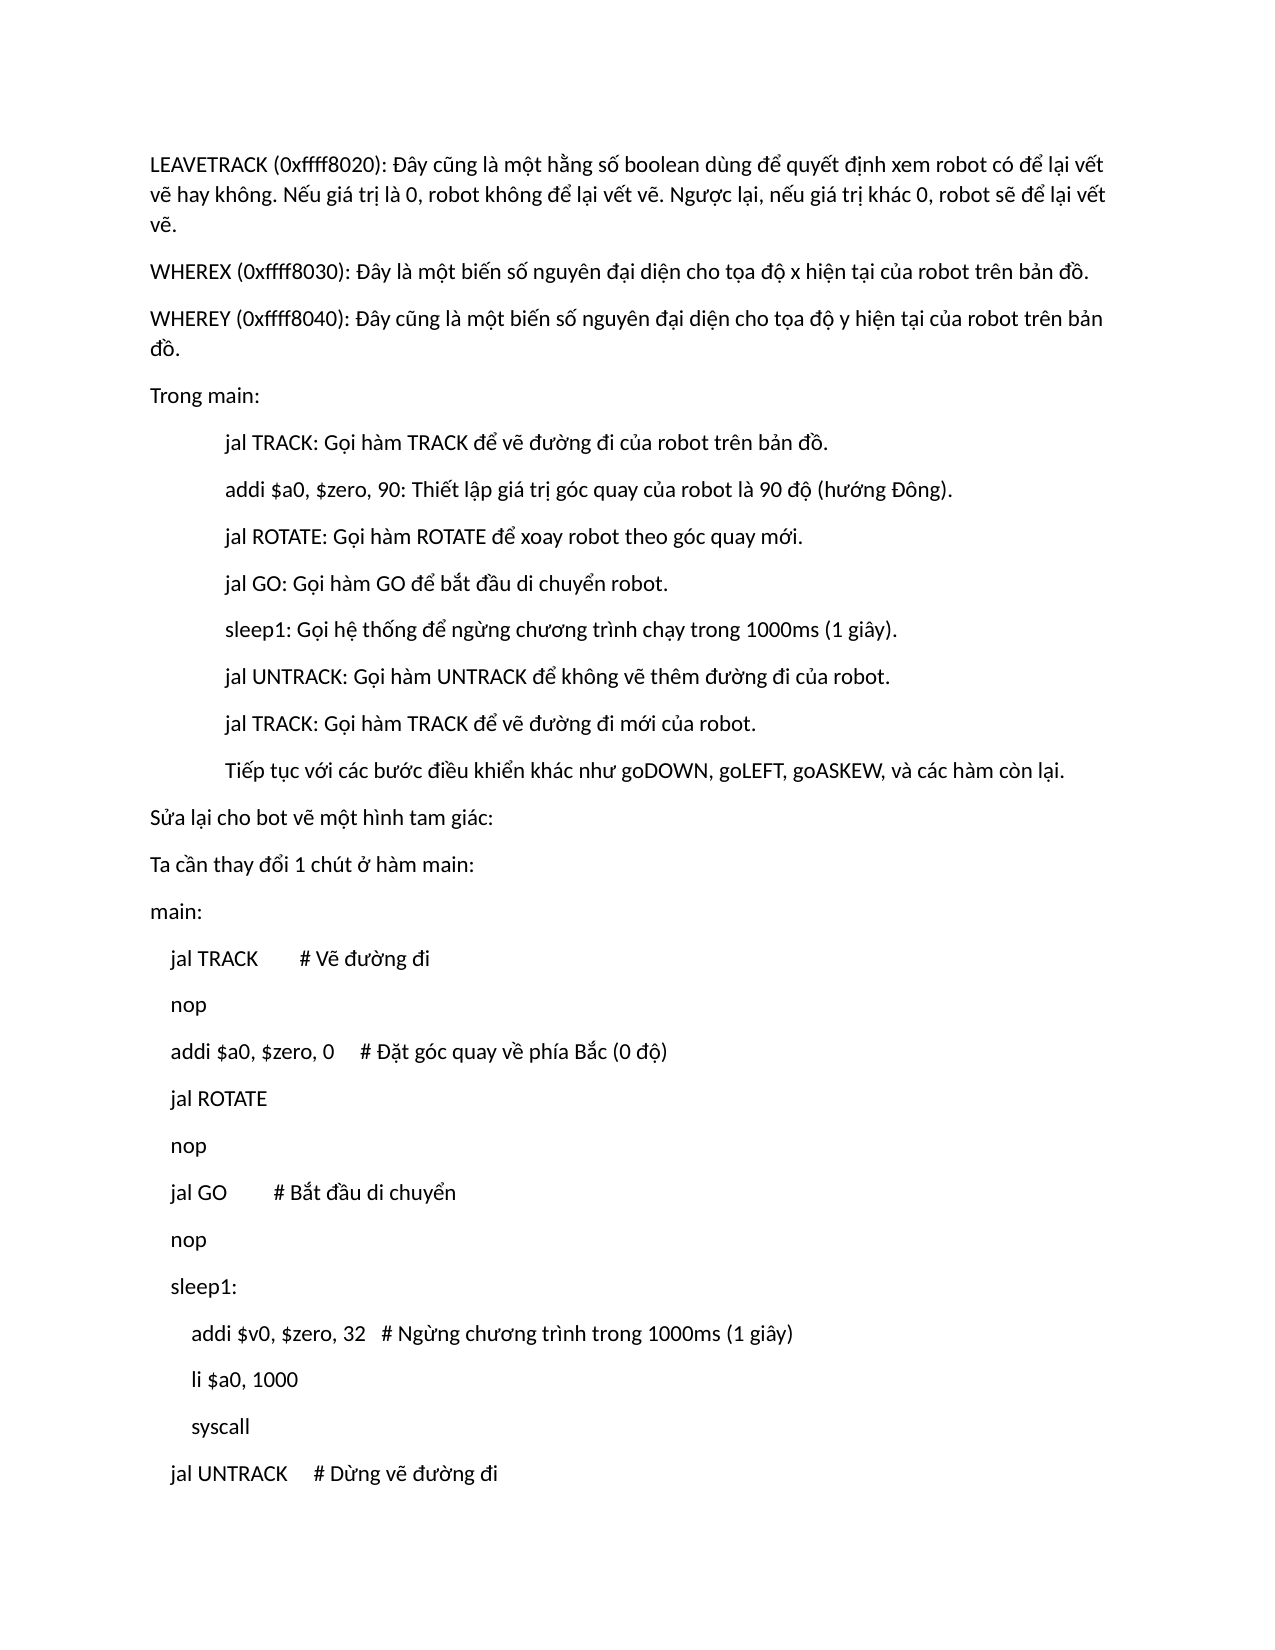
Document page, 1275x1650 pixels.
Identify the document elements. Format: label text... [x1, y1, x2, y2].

text jal UNTRACK: Gọi hàm UNTRACK để không vẽ thêm đường đi của robot. [225, 662, 1125, 691]
text jal ROTATE [150, 1084, 1125, 1112]
text addi $v0, $zero, 32 # Ngừng chương trình trong 1000ms (1 giây) [150, 1319, 1125, 1347]
text nop [150, 991, 1125, 1019]
text Tiếp tục với các bước điều khiển khác như goDOWN, goLEFT, goASKEW, và các hàm còn lại. [225, 756, 1125, 784]
text nop [150, 1225, 1125, 1253]
text WHEREY (0xffff8040): Đây cũng là một biến số nguyên đại diện cho tọa độ y hiện tại của robot trên bản đồ. [150, 304, 1125, 362]
text li $a0, 1000 [150, 1366, 1125, 1394]
text jal TRACK: Gọi hàm TRACK để vẽ đường đi của robot trên bản đồ. [225, 428, 1125, 456]
text jal TRACK # Vẽ đường đi [150, 944, 1125, 972]
text nop [150, 1131, 1125, 1159]
text jal ROTATE: Gọi hàm ROTATE để xoay robot theo góc quay mới. [225, 522, 1125, 550]
text addi $a0, $zero, 90: Thiết lập giá trị góc quay của robot là 90 độ (hướng Đông). [225, 475, 1125, 503]
text sleep1: [150, 1272, 1125, 1300]
text jal TRACK: Gọi hàm TRACK để vẽ đường đi mới của robot. [225, 709, 1125, 737]
text jal GO # Bắt đầu di chuyển [150, 1178, 1125, 1206]
text Sửa lại cho bot vẽ một hình tam giác: [150, 803, 1125, 831]
text Ta cần thay đổi 1 chút ở hàm main: [150, 850, 1125, 878]
text addi $a0, $zero, 0 # Đặt góc quay về phía Bắc (0 độ) [150, 1037, 1125, 1066]
text WHEREX (0xffff8030): Đây là một biến số nguyên đại diện cho tọa độ x hiện tại của robot trên bản đồ. [150, 257, 1125, 285]
text jal GO: Gọi hàm GO để bắt đầu di chuyển robot. [225, 569, 1125, 597]
text LEAVETRACK (0xffff8020): Đây cũng là một hằng số boolean dùng để quyết định xem robot có để lại vết vẽ hay không. Nếu giá trị là 0, robot không để lại vết vẽ. Ngược lại, nếu giá trị khác 0, robot sẽ để lại vết vẽ. [150, 150, 1125, 238]
text main: [150, 897, 1125, 925]
text sleep1: Gọi hệ thống để ngừng chương trình chạy trong 1000ms (1 giây). [225, 616, 1125, 644]
text Trong main: [150, 381, 1125, 409]
text syscall [150, 1412, 1125, 1441]
text jal UNTRACK # Dừng vẽ đường đi [150, 1459, 1125, 1487]
